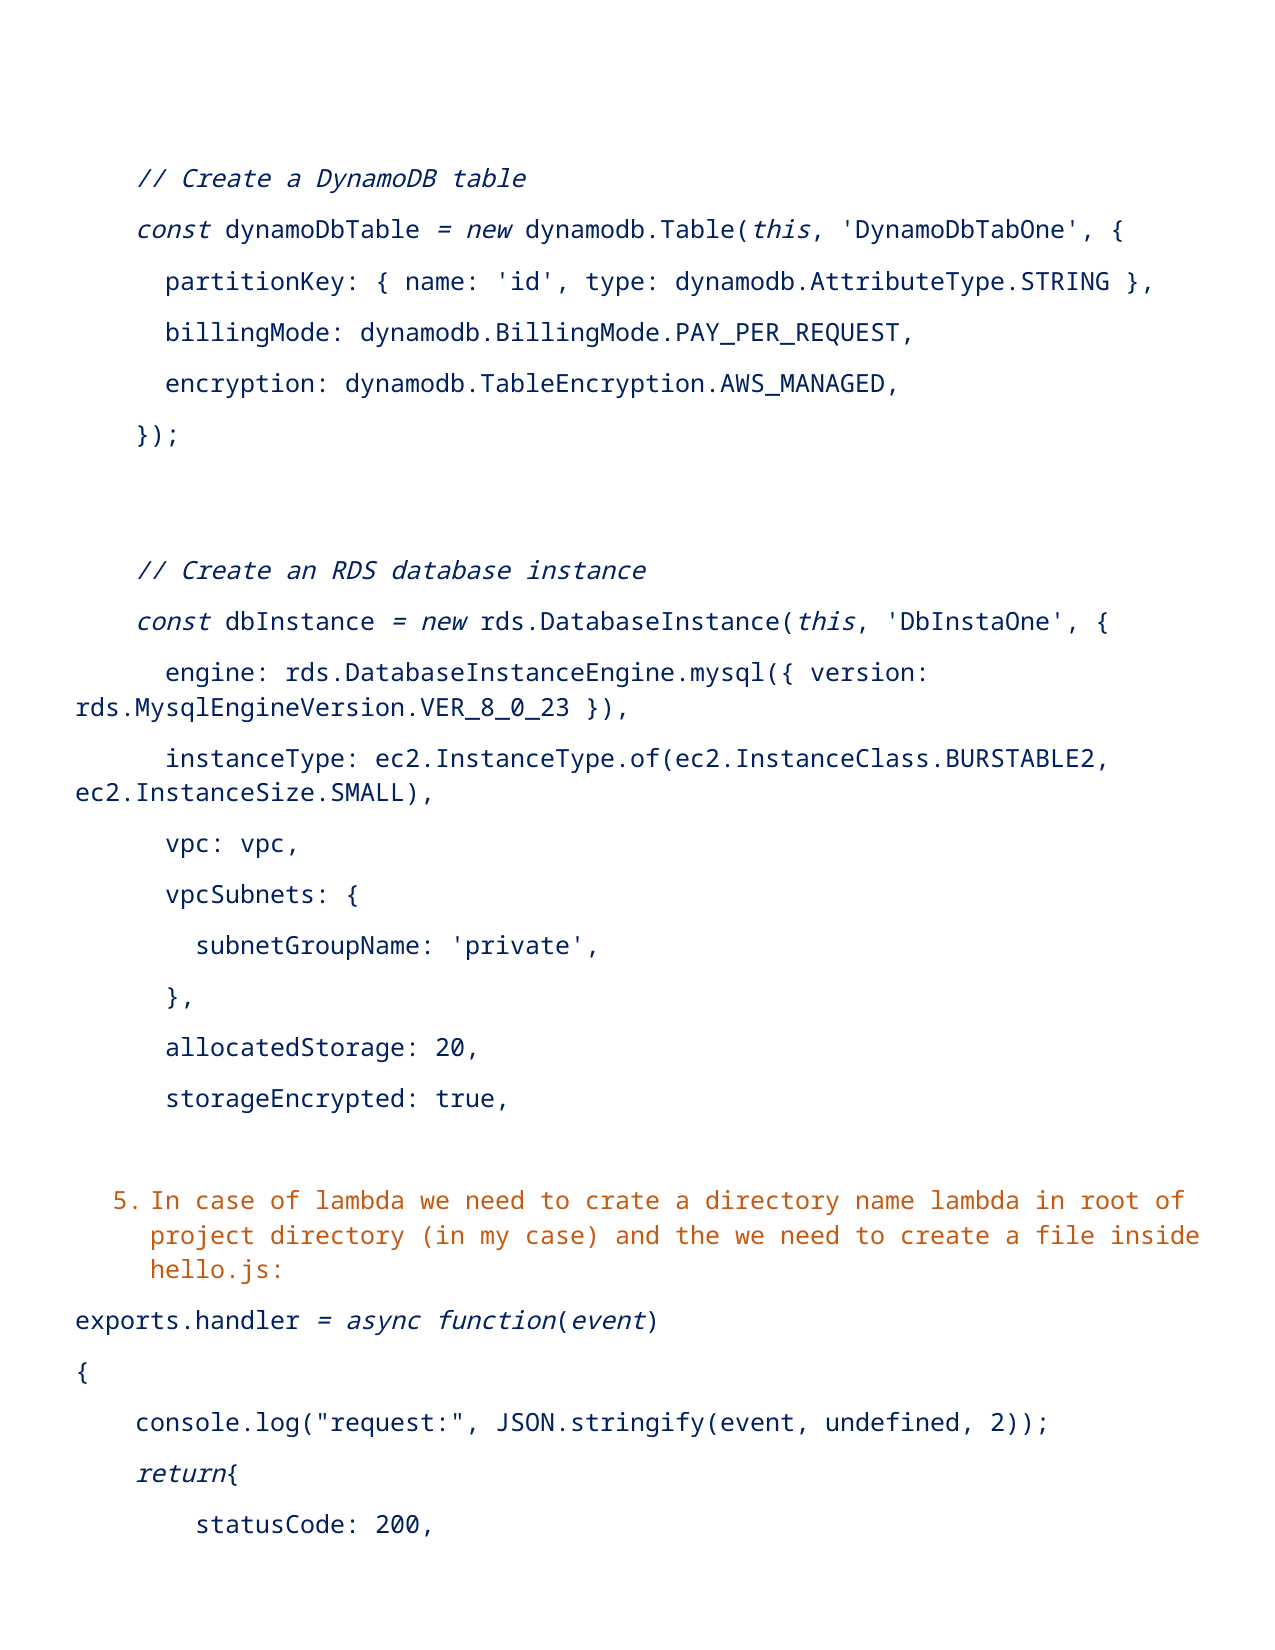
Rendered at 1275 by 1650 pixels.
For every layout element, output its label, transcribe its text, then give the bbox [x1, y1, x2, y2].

text statusCode: 200, [75, 1506, 1200, 1541]
text }, [75, 978, 1200, 1012]
text partitionKey: { name: 'id', type: dynamodb.AttributeType.STRING }, [75, 262, 1200, 297]
text const dbInstance = new rds.DatabaseInstance(this, 'DbInstaOne', { [75, 603, 1200, 637]
text const dynamoDbTable = new dynamodb.Table(this, 'DynamoDbTabOne', { [75, 211, 1200, 246]
text console.log("request:", JSON.stringify(event, undefined, 2)); [75, 1404, 1200, 1438]
text billingMode: dynamodb.BillingMode.PAY_PER_REQUEST, [75, 313, 1200, 348]
text subnetGroupName: 'private', [75, 927, 1200, 961]
text }); [75, 416, 1200, 450]
text storageEncrypted: true, [75, 1080, 1200, 1114]
list In case of lambda we need to crate a directory name lambda in root of project directory (in my case) and the we need to create a file inside hello.js: [112, 1182, 1200, 1285]
text vpc: vpc, [75, 825, 1200, 859]
text { [75, 1353, 1200, 1387]
text engine: rds.DatabaseInstanceEngine.mysql({ version: rds.MysqlEngineVersion.VER_8_0_23 }), [75, 654, 1200, 723]
text instanceType: ec2.InstanceType.of(ec2.InstanceClass.BURSTABLE2, ec2.InstanceSize.SMALL), [75, 739, 1200, 808]
text encryption: dynamodb.TableEncryption.AWS_MANAGED, [75, 364, 1200, 399]
text exports.handler = async function(event) [75, 1302, 1200, 1336]
text allocatedStorage: 20, [75, 1029, 1200, 1063]
text // Create an RDS database instance [75, 552, 1200, 586]
text return{ [75, 1455, 1200, 1489]
text // Create a DynamoDB table [75, 160, 1200, 195]
text vpcSubnets: { [75, 876, 1200, 910]
